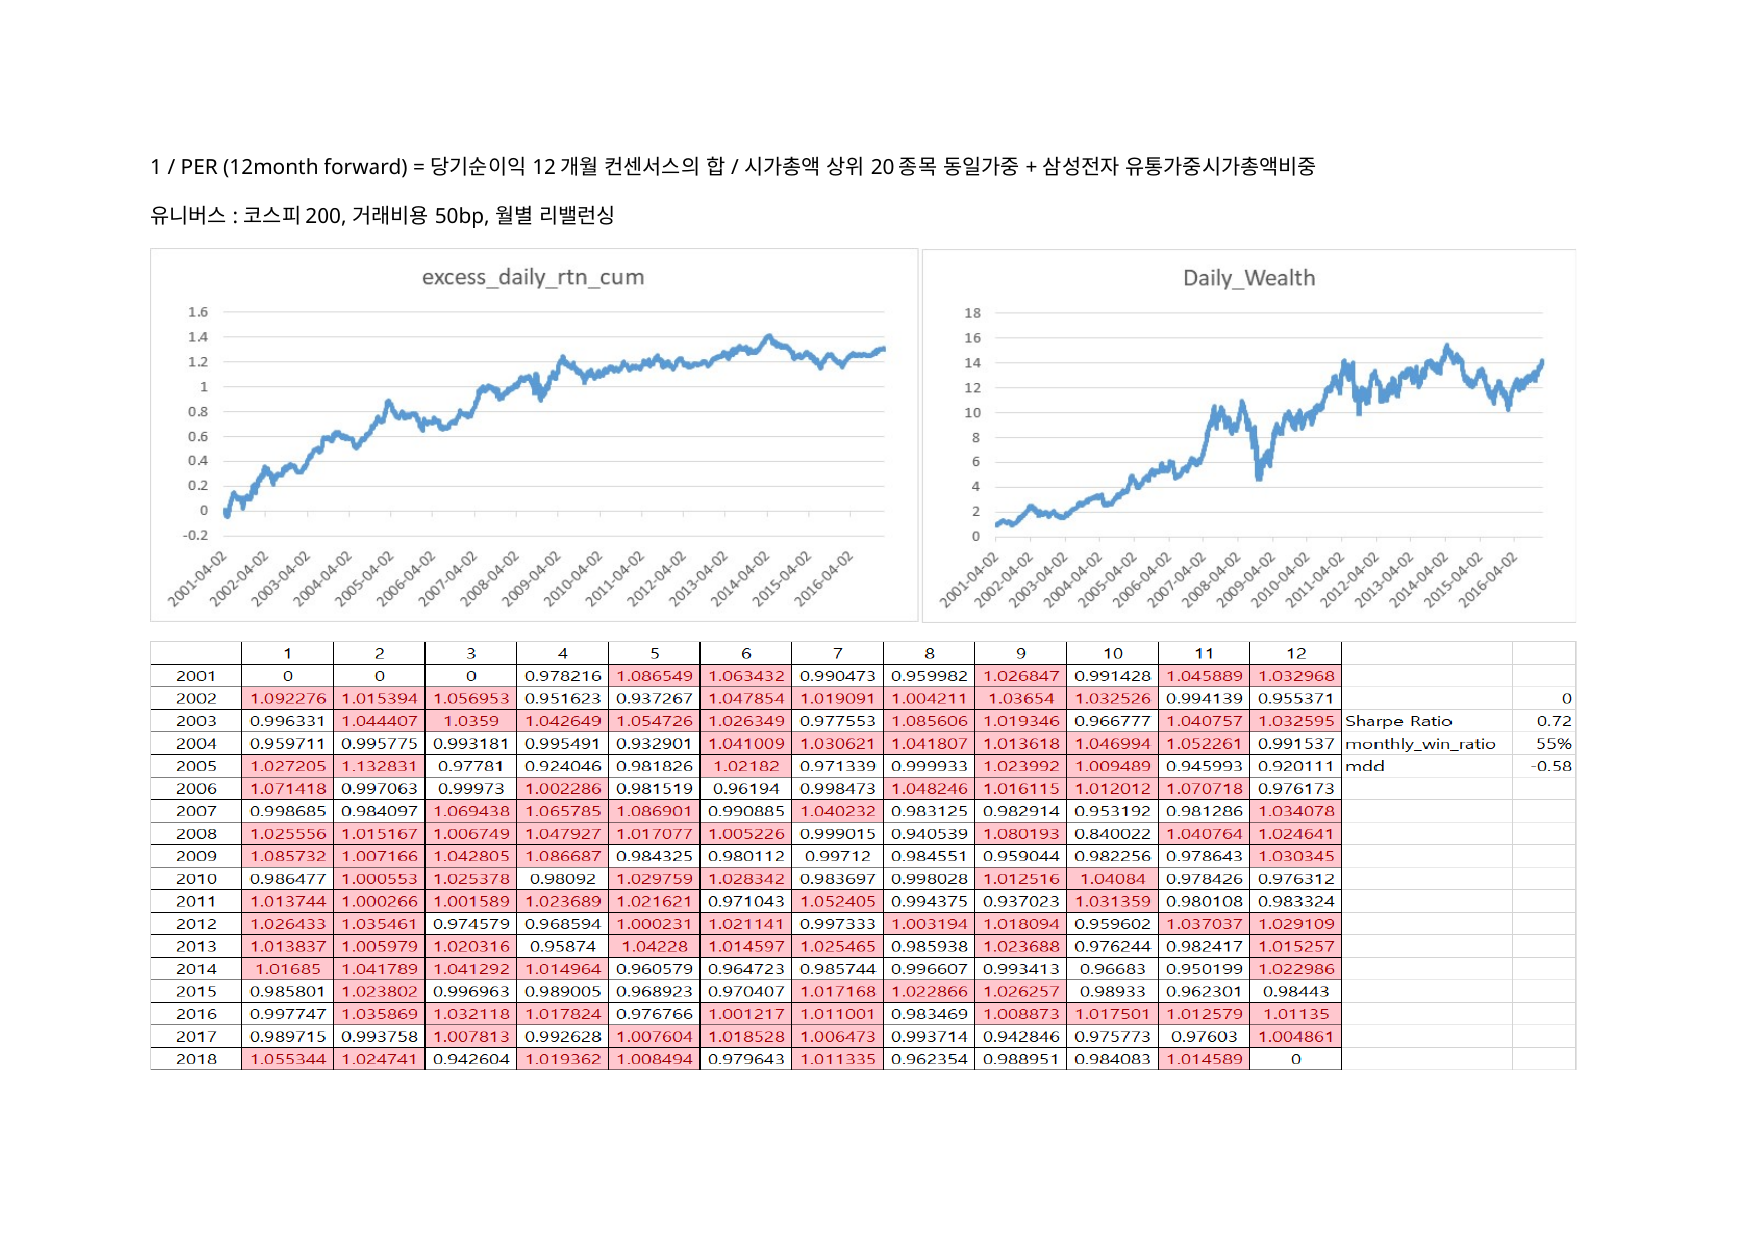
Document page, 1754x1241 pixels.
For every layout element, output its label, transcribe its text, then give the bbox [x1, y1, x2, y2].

text 1 / PER (12month forward) = 당기순이익 12개월 컨센서스의 합 / 시가총액 상위 20종목 동일가중 + 삼성전자 유통가중시가총액비중 [150, 150, 1577, 180]
picture [150, 641, 1577, 1070]
text 유니버스 : 코스피200, 거래비용 50bp, 월별 리밸런싱 [150, 199, 1577, 230]
picture [150, 248, 1577, 623]
